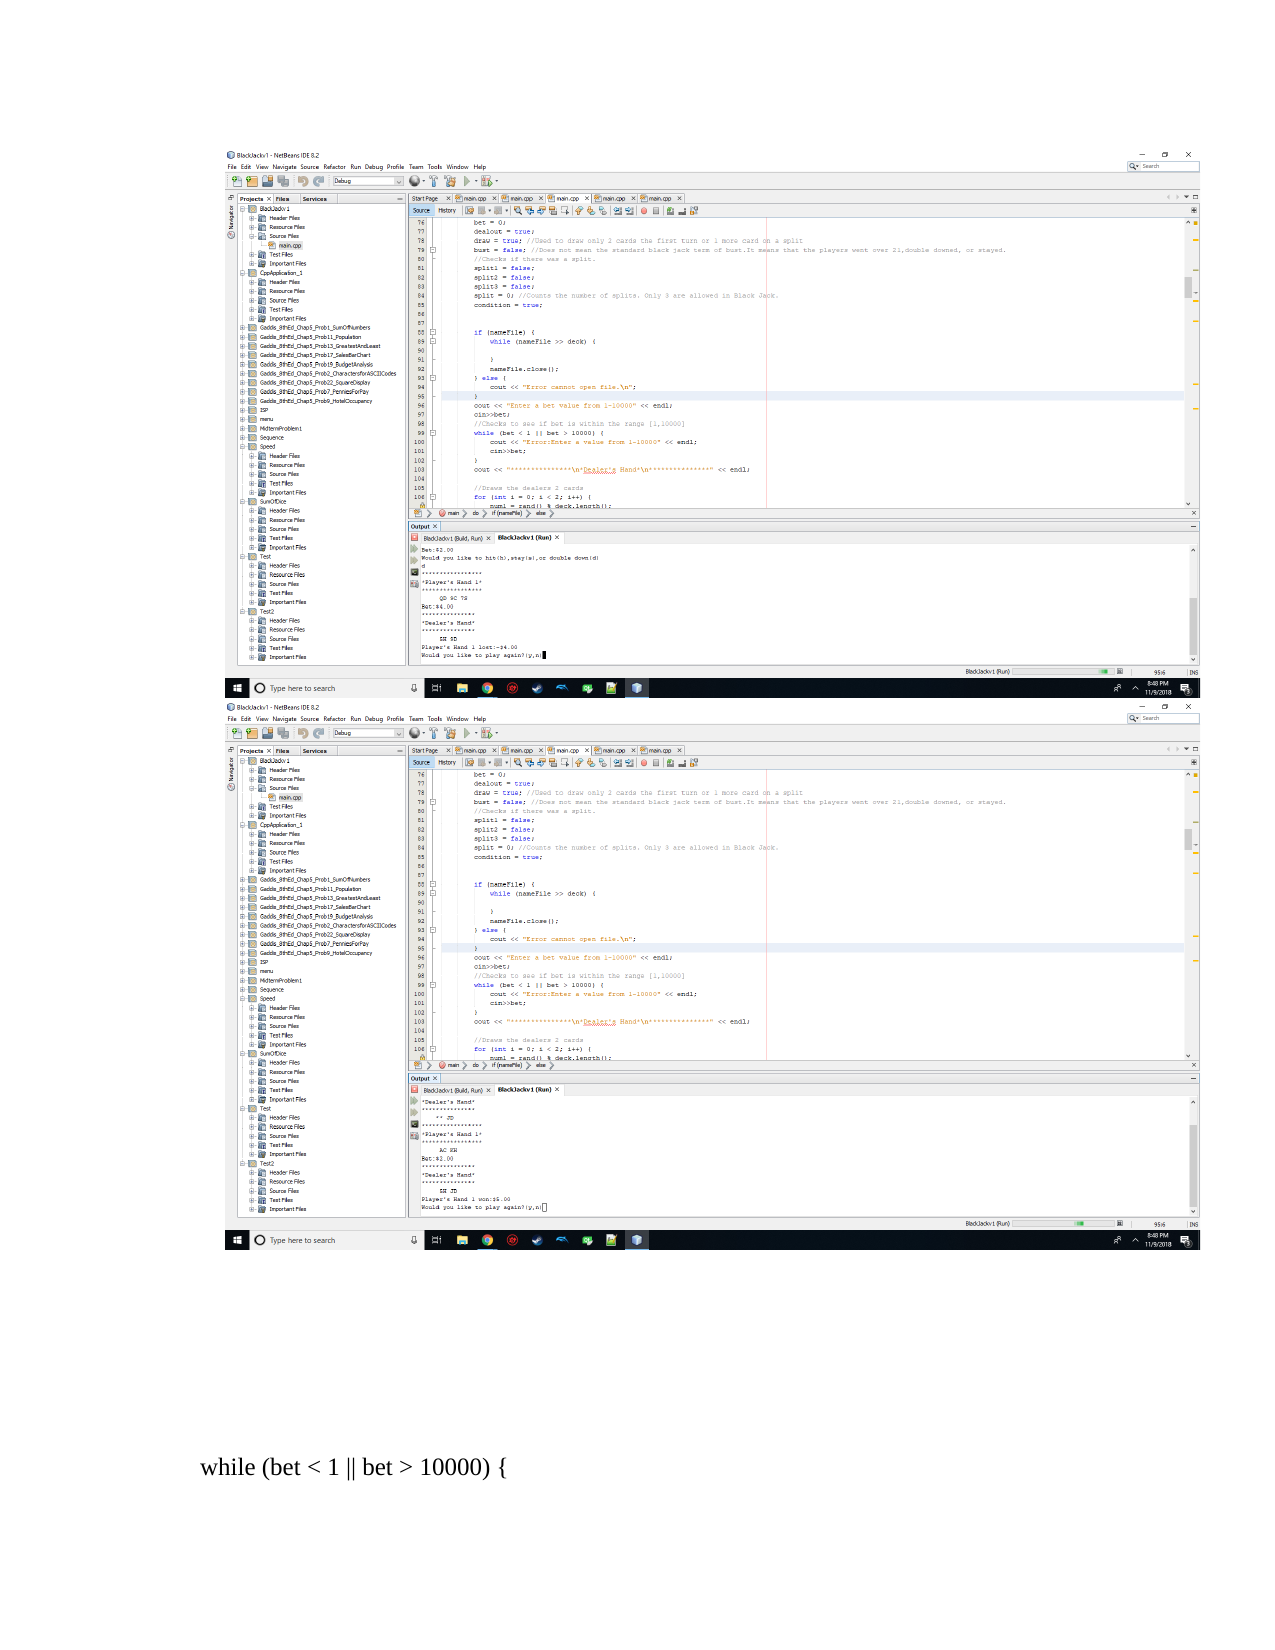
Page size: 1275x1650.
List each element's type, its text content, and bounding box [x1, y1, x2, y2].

text while (bet < 1 || bet > 10000) { [150, 1452, 1125, 1480]
picture [225, 150, 1200, 698]
picture [225, 701, 1200, 1250]
